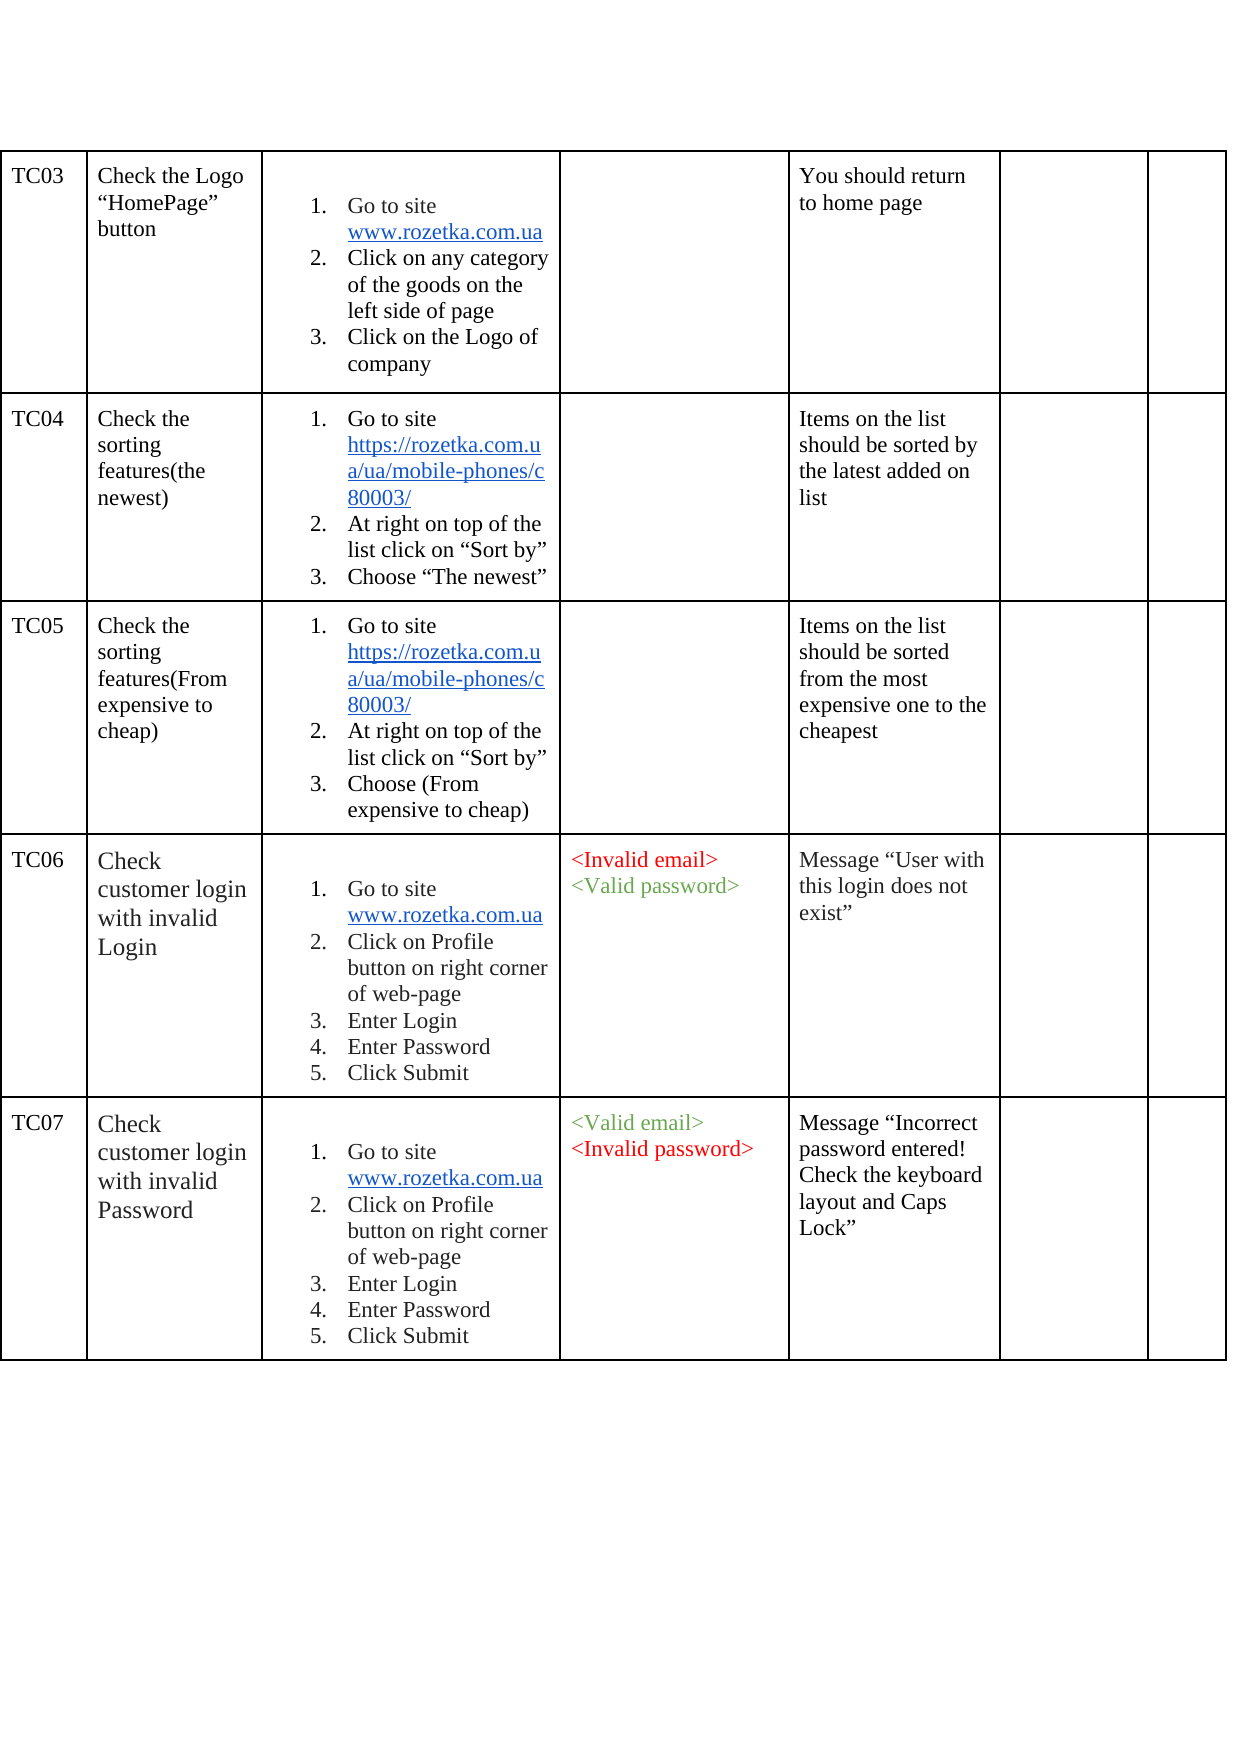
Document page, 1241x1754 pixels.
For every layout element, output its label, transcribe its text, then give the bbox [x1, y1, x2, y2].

table_cell Go to site www.rozetka.com.ua Click on Profile button on right corner of web-page Enter Login Enter Password Click Submit [263, 1098, 559, 1359]
table_cell <Valid email> <Invalid password> [561, 1098, 788, 1359]
table_cell Check customer login with invalid Login [88, 835, 261, 1096]
table_cell [1001, 835, 1147, 1096]
table_cell Items on the list should be sorted by the latest added on list [790, 394, 999, 599]
table_cell TC06 [2, 835, 86, 1096]
table_cell Go to site https://rozetka.com.ua/ua/mobile-phones/c80003/ At right on top of the list click on “Sort by” Choose “The newest” [263, 394, 559, 599]
table_cell Check the sorting features(From expensive to cheap) [88, 602, 261, 833]
table_cell [1149, 152, 1225, 392]
table_cell [561, 602, 788, 833]
table_cell Go to site https://rozetka.com.ua/ua/mobile-phones/c80003/ At right on top of the list click on “Sort by” Choose (From expensive to cheap) [263, 602, 559, 833]
table_cell [1149, 835, 1225, 1096]
table_cell TC04 [2, 394, 86, 599]
table_cell Go to site www.rozetka.com.ua Click on any category of the goods on the left side of page Click on the Logo of company [263, 152, 559, 392]
table_cell TC07 [2, 1098, 86, 1359]
table_cell [561, 152, 788, 392]
table_cell [1001, 1098, 1147, 1359]
table_cell [1149, 394, 1225, 599]
table_cell Message “User with this login does not exist” [790, 835, 999, 1096]
table_cell TC05 [2, 602, 86, 833]
table_cell Check the Logo “HomePage” button [88, 152, 261, 392]
table_cell [1149, 1098, 1225, 1359]
table_cell Go to site www.rozetka.com.ua Click on Profile button on right corner of web-page Enter Login Enter Password Click Submit [263, 835, 559, 1096]
table_cell [1001, 394, 1147, 599]
table_cell TC03 [2, 152, 86, 392]
table_cell [1001, 602, 1147, 833]
table_cell <Invalid email> <Valid password> [561, 835, 788, 1096]
table_cell Check customer login with invalid Password [88, 1098, 261, 1359]
table_cell [561, 394, 788, 599]
table_cell [1001, 152, 1147, 392]
table_cell Check the sorting features(the newest) [88, 394, 261, 599]
table_cell You should return to home page [790, 152, 999, 392]
table_cell [1149, 602, 1225, 833]
table_cell Items on the list should be sorted from the most expensive one to the cheapest [790, 602, 999, 833]
table_cell Message “Incorrect password entered! Check the keyboard layout and Caps Lock” [790, 1098, 999, 1359]
